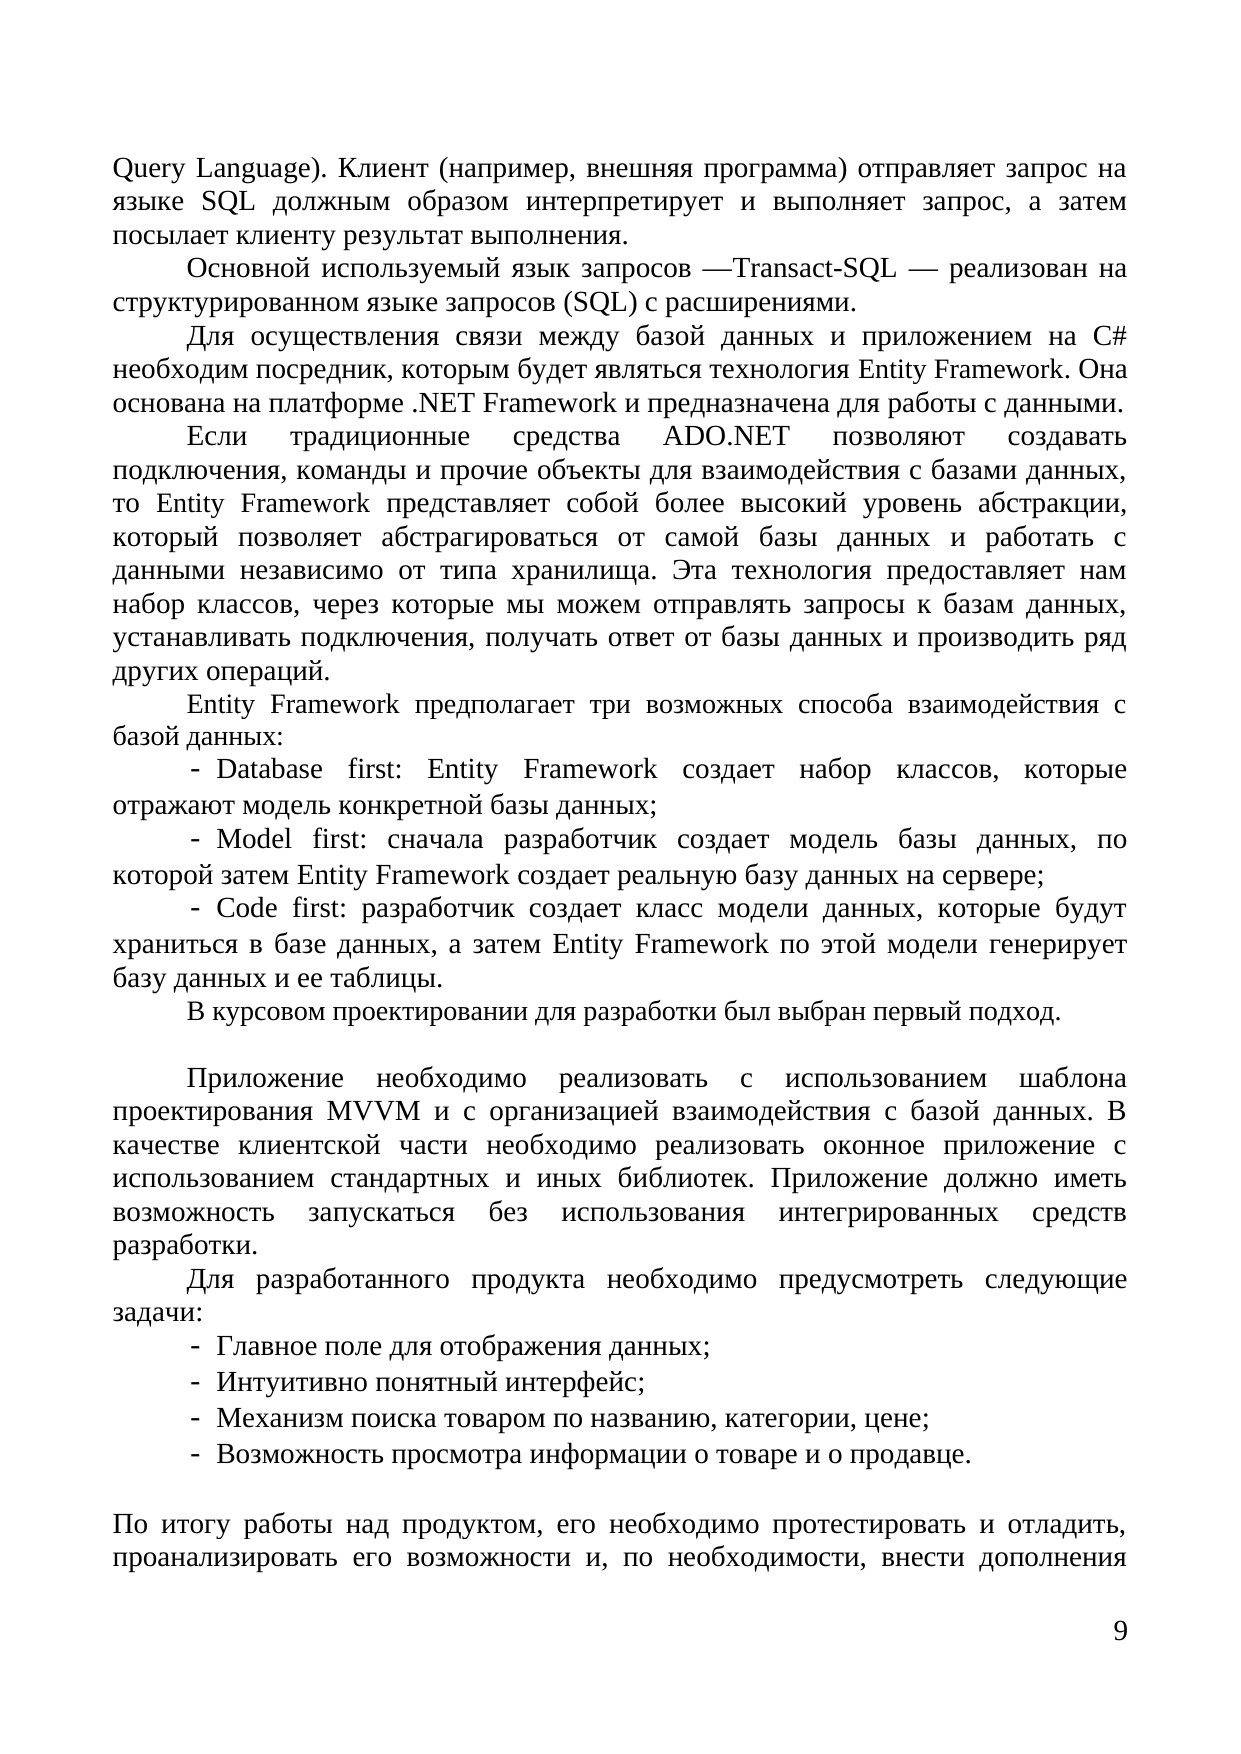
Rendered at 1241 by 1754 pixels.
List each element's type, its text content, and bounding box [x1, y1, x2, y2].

text Для осуществления связи между базой данных и приложением на C# необходим посредник, которым будет являться технология Entity Framework. Она основана на платформе .NET Framework и предназначена для работы с данными. [112, 318, 1128, 418]
text Интуитивно понятный интерфейс; [112, 1364, 1128, 1400]
text Model first: сначала разработчик создает модель базы данных, по которой затем Entity Framework создает реальную базу данных на сервере; [112, 821, 1128, 891]
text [112, 150, 1128, 251]
text Entity Framework предполагает три возможных способа взаимодействия с базой данных: [112, 687, 1128, 751]
text Основной используемый язык запросов —Transact-SQL — реализован на структурированном языке запросов (SQL) с расширениями. [112, 251, 1128, 318]
text Database first: Entity Framework создает набор классов, которые отражают модель конкретной базы данных; [112, 751, 1128, 821]
text Code first: разработчик создает класс модели данных, которые будут храниться в базе данных, а затем Entity Framework по этой модели генерирует базу данных и ее таблицы. [112, 891, 1128, 994]
text Возможность просмотра информации о товаре и о продавце. [112, 1436, 1128, 1472]
text Для разработанного продукта необходимо предусмотреть следующие задачи: [112, 1261, 1128, 1328]
text Если традиционные средства ADO.NET позволяют создавать подключения, команды и прочие объекты для взаимодействия с базами данных, то Entity Framework представляет собой более высокий уровень абстракции, который позволяет абстрагироваться от самой базы данных и работать с данными независимо от типа хранилища. Эта технология предоставляет нам набор классов, через которые мы можем отправлять запросы к базам данных, устанавливать подключения, получать ответ от базы данных и производить ряд других операций. [112, 418, 1128, 687]
text В курсовом проектировании для разработки был выбран первый подход. [112, 994, 1128, 1026]
text Механизм поиска товаром по названию, категории, цене; [112, 1400, 1128, 1436]
text Приложение необходимо реализовать с использованием шаблона проектирования MVVM и с организацией взаимодействия с базой данных. В качестве клиентской части необходимо реализовать оконное приложение с использованием стандартных и иных библиотек. Приложение должно иметь возможность запускаться без использования интегрированных средств разработки. [112, 1060, 1128, 1261]
text Главное поле для отображения данных; [112, 1328, 1128, 1364]
